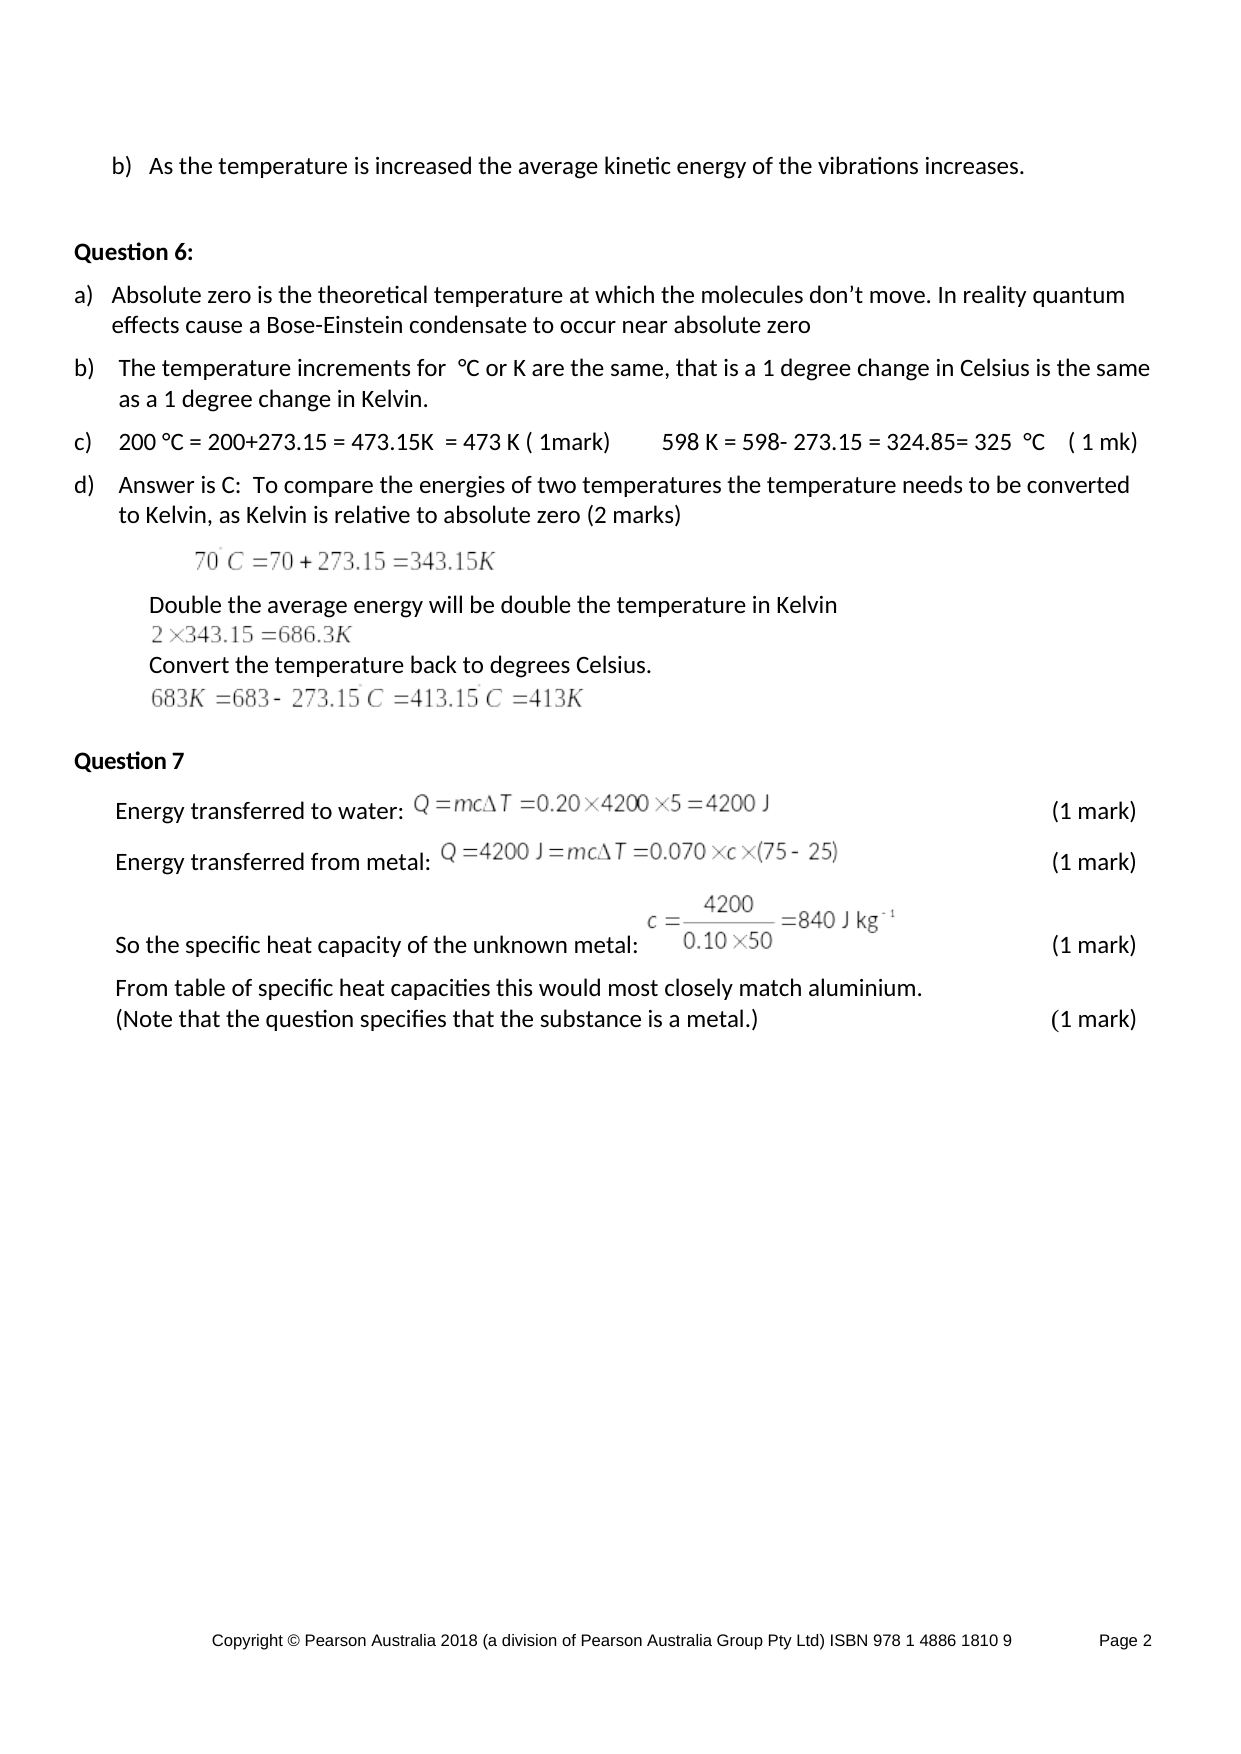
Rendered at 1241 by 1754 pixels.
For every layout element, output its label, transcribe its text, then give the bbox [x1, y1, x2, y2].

list Answer is C: To compare the energies of two temperatures the temperature needs to be converted to Kelvin, as Kelvin is relative to absolute zero (2 marks) [74, 469, 1152, 530]
list As the temperature is increased the average kinetic energy of the vibrations increases. [111, 150, 1152, 181]
text From table of specific heat capacities this would most closely match aluminium. (Note that the question specifies that the substance is a metal.) (1 mark) [115, 972, 1152, 1033]
text Question 7 [74, 745, 1152, 776]
list 200 °C = 200+273.15 = 473.15K = 473 K ( 1mark) 598 K = 598- 273.15 = 324.85= 325 °C ( 1 mk) [74, 426, 1152, 457]
text Question 6: [74, 236, 1152, 267]
list The temperature increments for °C or K are the same, that is a 1 degree change in Celsius is the same as a 1 degree change in Kelvin. [74, 353, 1152, 414]
text Energy transferred to water: (1 mark) [115, 788, 1152, 826]
list Absolute zero is the theoretical temperature at which the molecules don’t move. In reality quantum effects cause a Bose-Einstein condensate to occur near absolute zero [74, 279, 1152, 340]
text Double the average energy will be double the temperature in Kelvin [74, 589, 1152, 620]
text Convert the temperature back to degrees Celsius. [74, 649, 1152, 679]
text So the specific heat capacity of the unknown metal: (1 mark) [115, 889, 1152, 960]
text Energy transferred from metal: (1 mark) [115, 838, 1152, 877]
